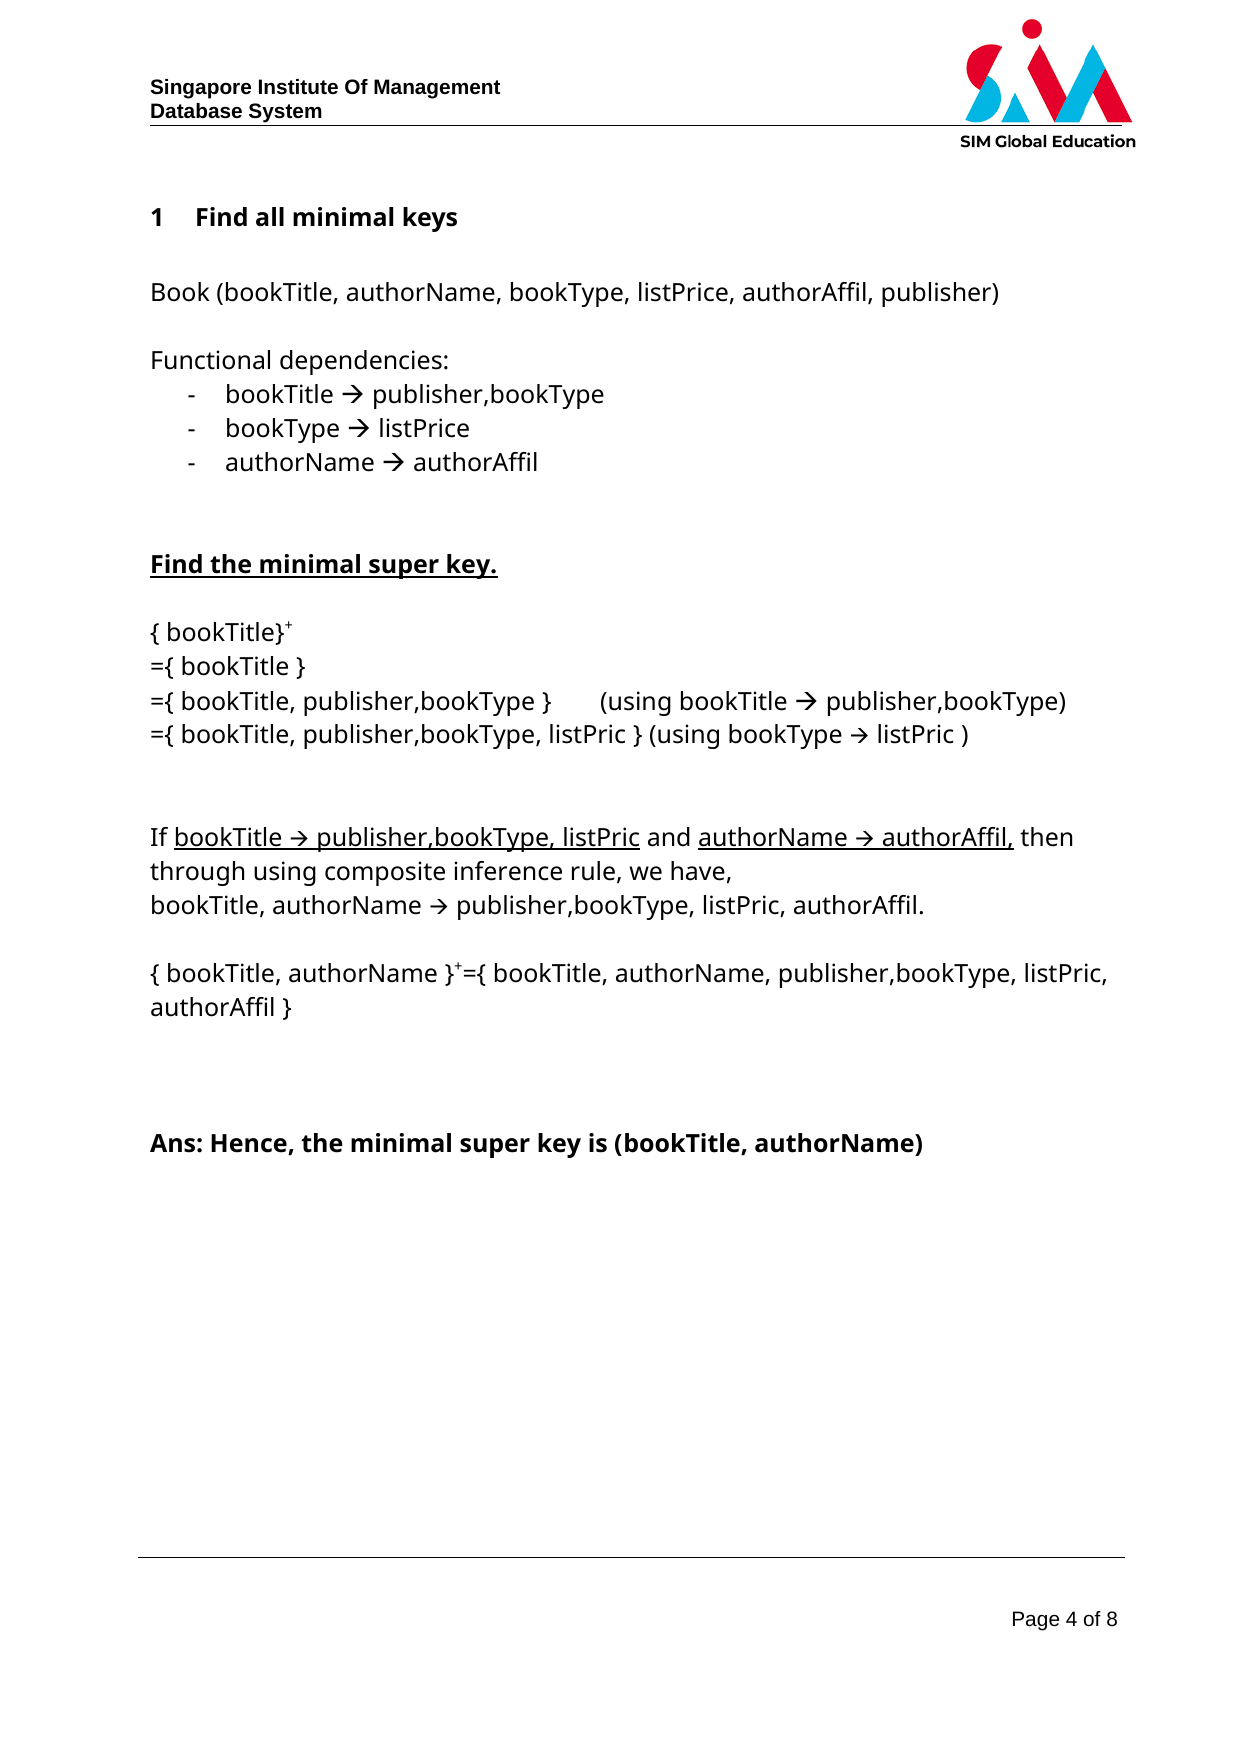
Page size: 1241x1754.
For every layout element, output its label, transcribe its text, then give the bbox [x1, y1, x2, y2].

list bookTitle publisher,bookType [187, 377, 1122, 411]
picture [937, 11, 1152, 156]
list authorName authorAffil [187, 445, 1122, 479]
text Functional dependencies: [150, 342, 1122, 377]
text ={ bookTitle, publisher,bookType, listPric } (using bookType listPric ) [150, 717, 1122, 751]
text Ans: Hence, the minimal super key is (bookTitle, authorName) [150, 1126, 1122, 1160]
text Book (bookTitle, authorName, bookType, listPrice, authorAffil, publisher) [150, 274, 1122, 308]
list bookType listPrice [187, 411, 1122, 445]
text bookTitle, authorName publisher,bookType, listPric, authorAffil. [150, 887, 1122, 922]
text If bookTitle publisher,bookType, listPric and authorName authorAffil, then through using composite inference rule, we have, [150, 819, 1122, 887]
subtitle Find all minimal keys [150, 200, 1122, 234]
text { bookTitle, authorName }+={ bookTitle, authorName, publisher,bookType, listPric, authorAffil } [150, 956, 1122, 1024]
text { bookTitle}+ [150, 615, 1122, 649]
text ={ bookTitle } [150, 649, 1122, 683]
text Find the minimal super key. [150, 547, 1122, 581]
text ={ bookTitle, publisher,bookType } (using bookTitle publisher,bookType) [150, 683, 1122, 717]
